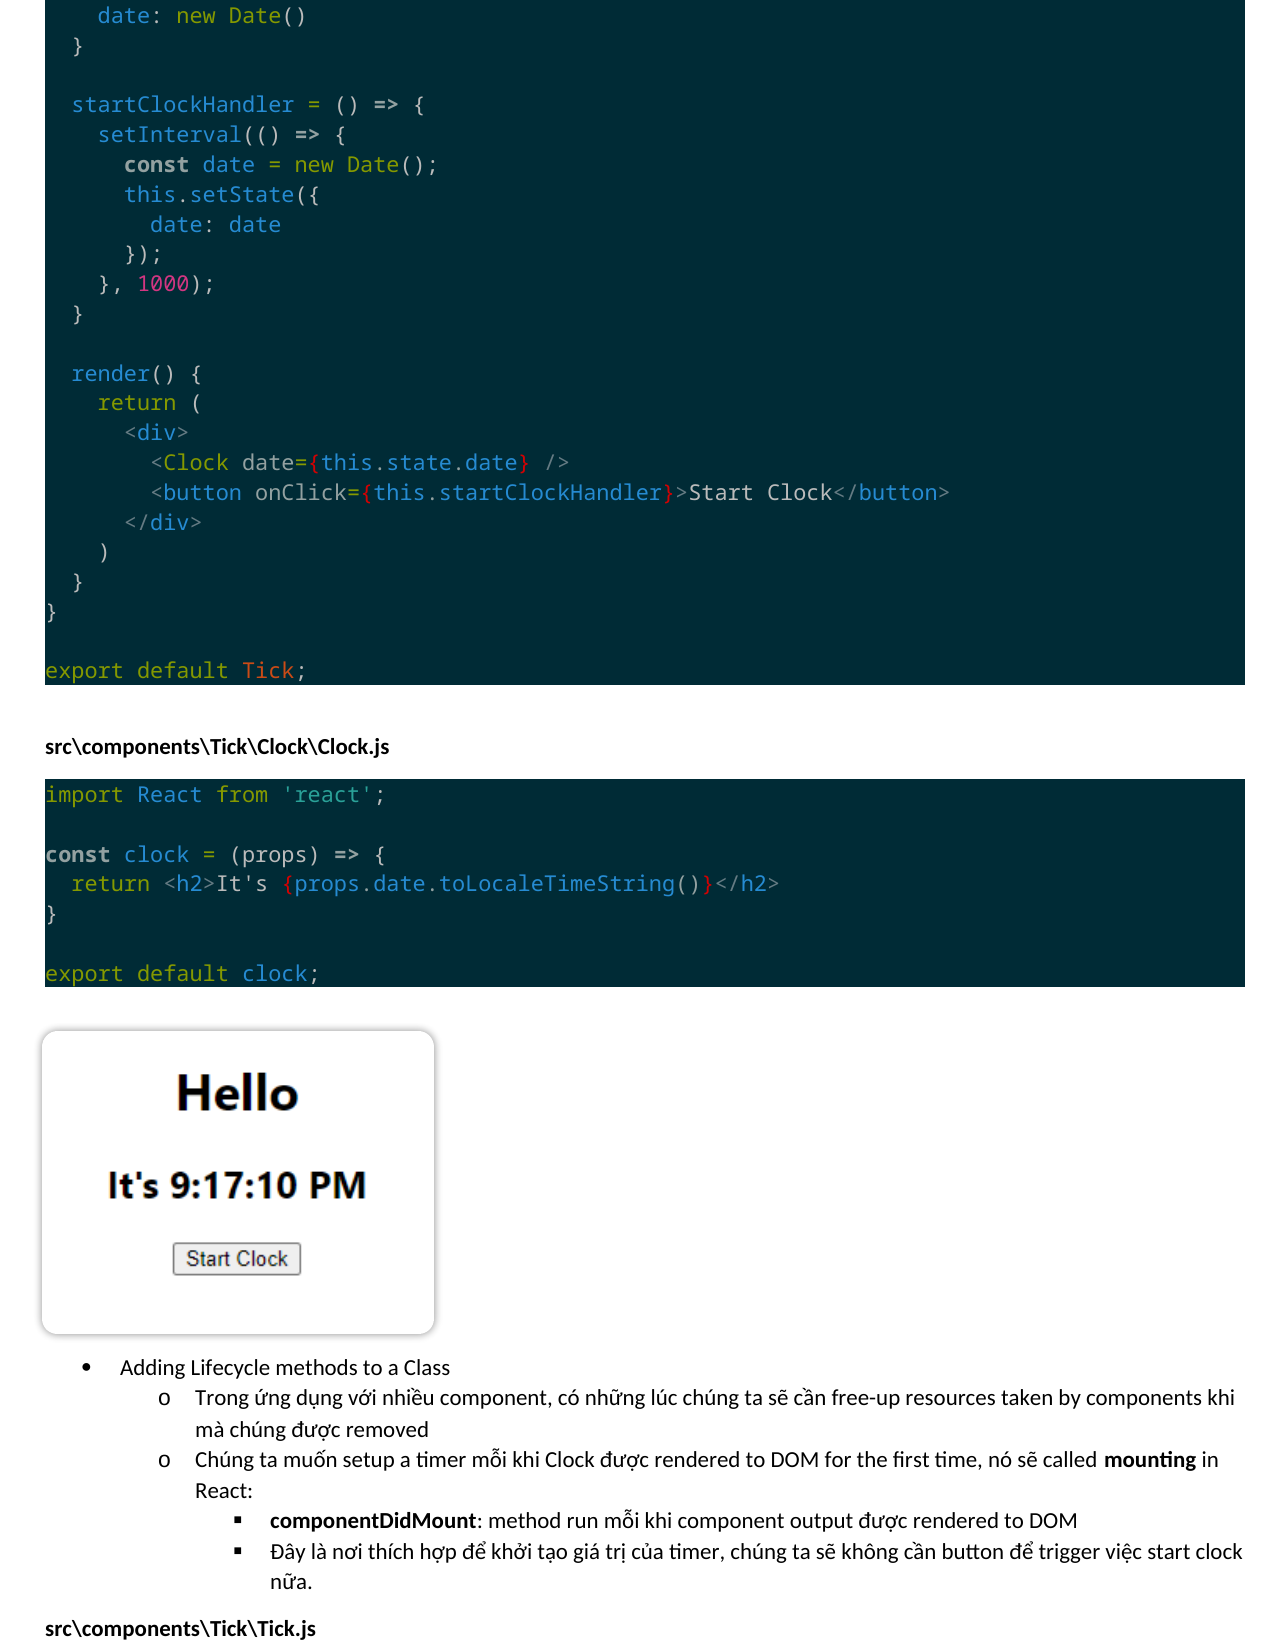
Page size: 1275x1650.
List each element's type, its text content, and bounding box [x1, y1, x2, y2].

text return ( [45, 387, 1245, 417]
text }, 1000); [45, 268, 1245, 298]
text <div> [45, 417, 1245, 447]
text <Clock date={this.state.date} /> [45, 447, 1245, 477]
text date: new Date() [45, 0, 1245, 30]
text return <h2>It's {props.date.toLocaleTimeString()}</h2> [45, 868, 1245, 898]
text import React from 'react'; [45, 779, 1245, 809]
text render() { [45, 357, 1245, 387]
list Trong ứng dụng với nhiều component, có những lúc chúng ta sẽ cần free-up resources taken by components khi mà chúng được removed [157, 1383, 1245, 1443]
text } [45, 30, 1245, 59]
text }); [45, 238, 1245, 268]
text ) [45, 536, 1245, 566]
text src\components\Tick\Tick.js [45, 1614, 1245, 1642]
text } [45, 596, 1245, 626]
text export default Tick; [45, 655, 1245, 685]
text setInterval(() => { [45, 119, 1245, 149]
picture [73, 1063, 403, 1303]
text } [45, 566, 1245, 596]
text } [45, 298, 1245, 328]
list Chúng ta muốn setup a timer mỗi khi Clock được rendered to DOM for the first time, nó sẽ called mounting in React: [157, 1445, 1245, 1504]
list componentDidMount: method run mỗi khi component output được rendered to DOM [232, 1507, 1245, 1535]
text <button onClick={this.startClockHandler}>Start Clock</button> [45, 477, 1245, 506]
text </div> [45, 506, 1245, 536]
list Đây là nơi thích hợp để khởi tạo giá trị của timer, chúng ta sẽ không cần button để trigger việc start clock nữa. [232, 1537, 1245, 1595]
text date: date [45, 208, 1245, 238]
text } [45, 898, 1245, 928]
text const clock = (props) => { [45, 838, 1245, 868]
text startClockHandler = () => { [45, 89, 1245, 119]
text export default clock; [45, 958, 1245, 987]
text this.setState({ [45, 179, 1245, 208]
text const date = new Date(); [45, 149, 1245, 179]
text src\components\Tick\Clock\Clock.js [45, 732, 1245, 760]
list Adding Lifecycle methods to a Class [82, 1353, 1245, 1381]
